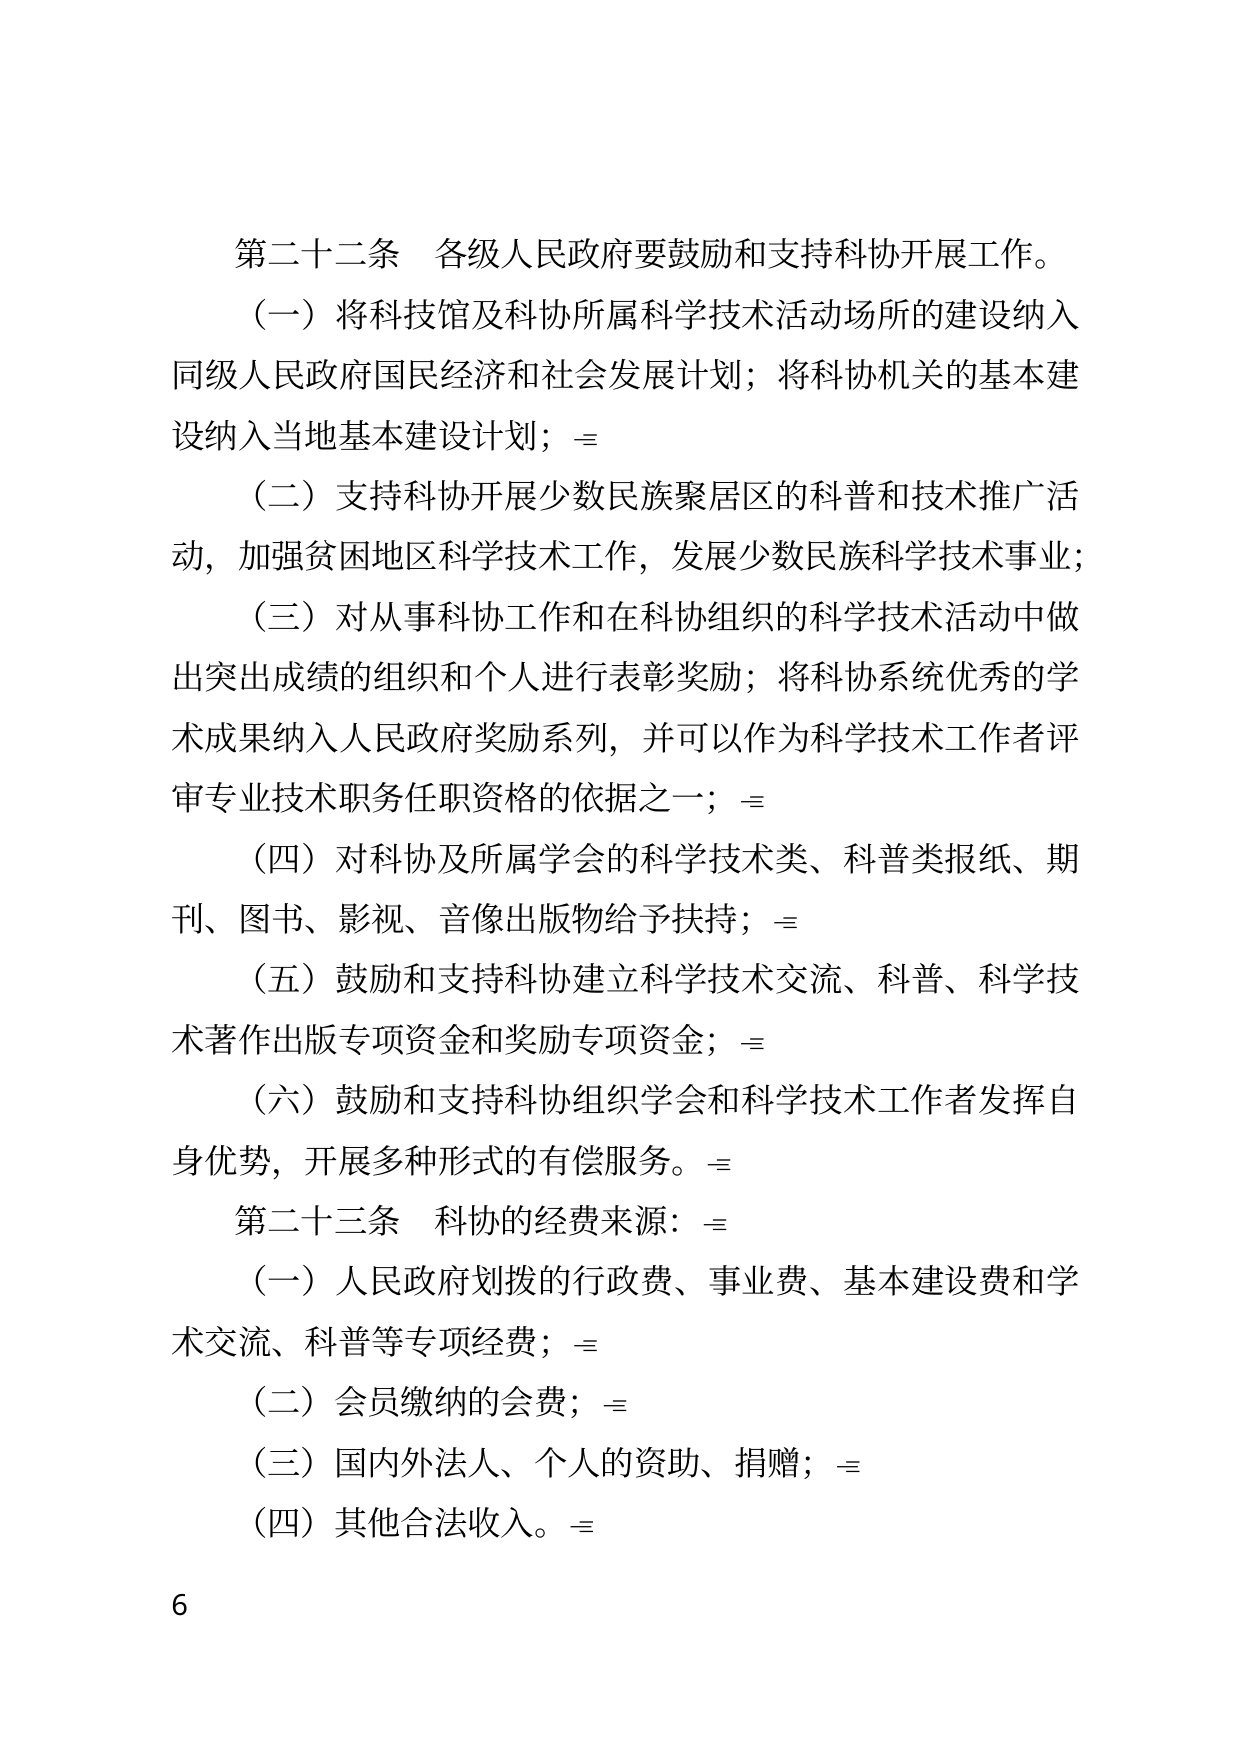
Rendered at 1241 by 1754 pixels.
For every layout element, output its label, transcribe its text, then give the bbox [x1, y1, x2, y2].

text （二）会员缴纳的会费； [171, 1366, 1081, 1427]
text （一）人民政府划拨的行政费、事业费、基本建设费和学术交流、科普等专项经费； [171, 1246, 1081, 1366]
text （三）国内外法人、个人的资助、捐赠； [171, 1427, 1081, 1487]
text （二）支持科协开展少数民族聚居区的科普和技术推广活动，加强贫困地区科学技术工作，发展少数民族科学技术事业； [171, 460, 1081, 581]
text （五）鼓励和支持科协建立科学技术交流、科普、科学技术著作出版专项资金和奖励专项资金； [171, 943, 1081, 1064]
text 第二十二条 各级人民政府要鼓励和支持科协开展工作。 [171, 218, 1081, 279]
text （三）对从事科协工作和在科协组织的科学技术活动中做出突出成绩的组织和个人进行表彰奖励；将科协系统优秀的学术成果纳入人民政府奖励系列，并可以作为科学技术工作者评审专业技术职务任职资格的依据之一； [171, 581, 1081, 823]
text （一）将科技馆及科协所属科学技术活动场所的建设纳入同级人民政府国民经济和社会发展计划；将科协机关的基本建设纳入当地基本建设计划； [171, 279, 1081, 460]
text （四）其他合法收入。 [171, 1487, 1081, 1548]
text 第二十三条 科协的经费来源： [171, 1185, 1081, 1246]
text （六）鼓励和支持科协组织学会和科学技术工作者发挥自身优势，开展多种形式的有偿服务。 [171, 1064, 1081, 1185]
text （四）对科协及所属学会的科学技术类、科普类报纸、期刊、图书、影视、音像出版物给予扶持； [171, 823, 1081, 943]
